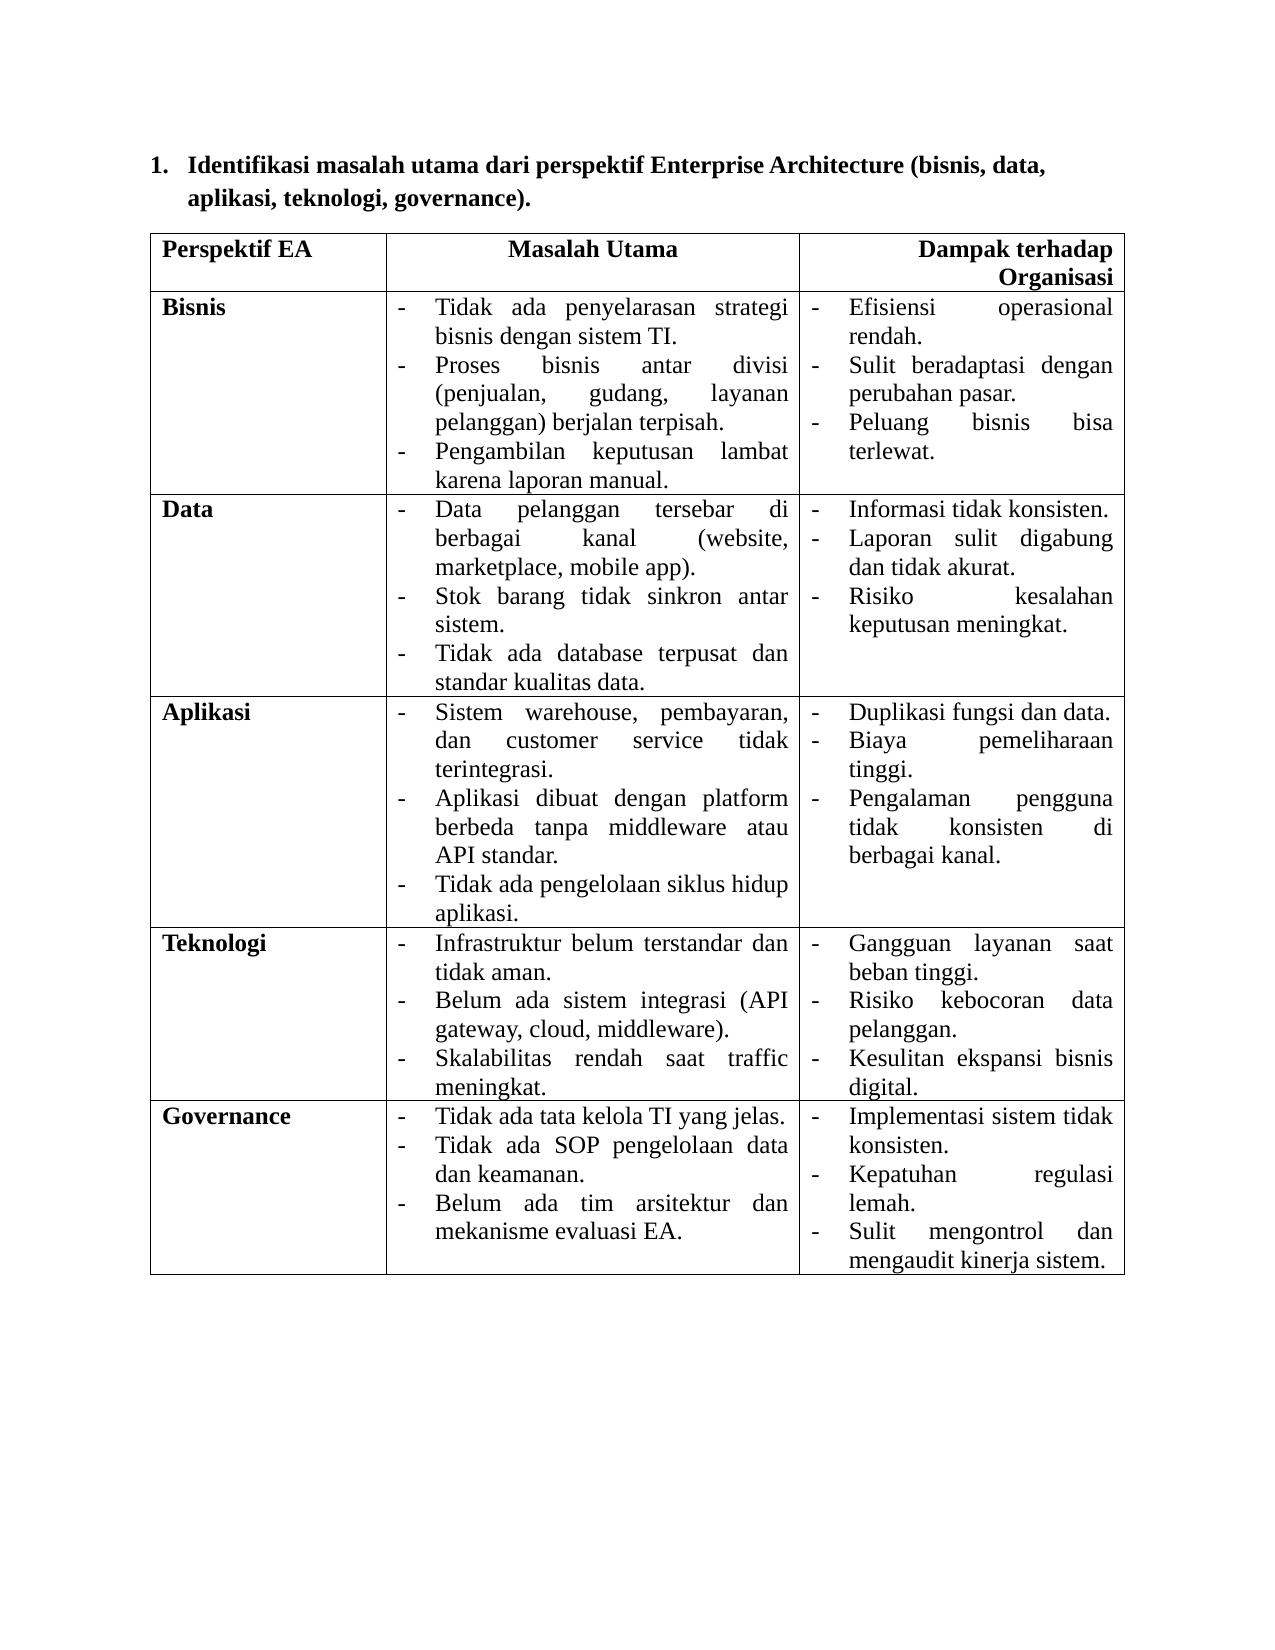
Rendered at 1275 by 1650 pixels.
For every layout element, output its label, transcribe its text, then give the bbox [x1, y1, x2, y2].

table_header Perspektif EA [151, 234, 386, 291]
table_cell Infrastruktur belum terstandar dan tidak aman. Belum ada sistem integrasi (API gateway, cloud, middleware). Skalabilitas rendah saat traffic meningkat. [387, 928, 799, 1100]
table_cell Tidak ada penyelarasan strategi bisnis dengan sistem TI. Proses bisnis antar divisi (penjualan, gudang, layanan pelanggan) berjalan terpisah. Pengambilan keputusan lambat karena laporan manual. [387, 292, 799, 493]
table_header Masalah Utama [387, 234, 799, 291]
list Identifikasi masalah utama dari perspektif Enterprise Architecture (bisnis, data, aplikasi, teknologi, governance). [150, 150, 1125, 212]
table_cell Teknologi [151, 928, 386, 1100]
table_cell Duplikasi fungsi dan data. Biaya pemeliharaan tinggi. Pengalaman pengguna tidak konsisten di berbagai kanal. [800, 697, 1124, 927]
table_cell Data pelanggan tersebar di berbagai kanal (website, marketplace, mobile app). Stok barang tidak sinkron antar sistem. Tidak ada database terpusat dan standar kualitas data. [387, 495, 799, 696]
table_cell Informasi tidak konsisten. Laporan sulit digabung dan tidak akurat. Risiko kesalahan keputusan meningkat. [800, 495, 1124, 696]
table_cell Implementasi sistem tidak konsisten. Kepatuhan regulasi lemah. Sulit mengontrol dan mengaudit kinerja sistem. [800, 1101, 1124, 1274]
table_cell Data [151, 495, 386, 696]
table_cell Bisnis [151, 292, 386, 493]
table_cell Aplikasi [151, 697, 386, 927]
table_cell Gangguan layanan saat beban tinggi. Risiko kebocoran data pelanggan. Kesulitan ekspansi bisnis digital. [800, 928, 1124, 1100]
table_cell Sistem warehouse, pembayaran, dan customer service tidak terintegrasi. Aplikasi dibuat dengan platform berbeda tanpa middleware atau API standar. Tidak ada pengelolaan siklus hidup aplikasi. [387, 697, 799, 927]
table_header Dampak terhadap Organisasi [800, 234, 1124, 291]
table_cell Tidak ada tata kelola TI yang jelas. Tidak ada SOP pengelolaan data dan keamanan. Belum ada tim arsitektur dan mekanisme evaluasi EA. [387, 1101, 799, 1274]
table_cell Efisiensi operasional rendah. Sulit beradaptasi dengan perubahan pasar. Peluang bisnis bisa terlewat. [800, 292, 1124, 493]
table_cell Governance [151, 1101, 386, 1274]
